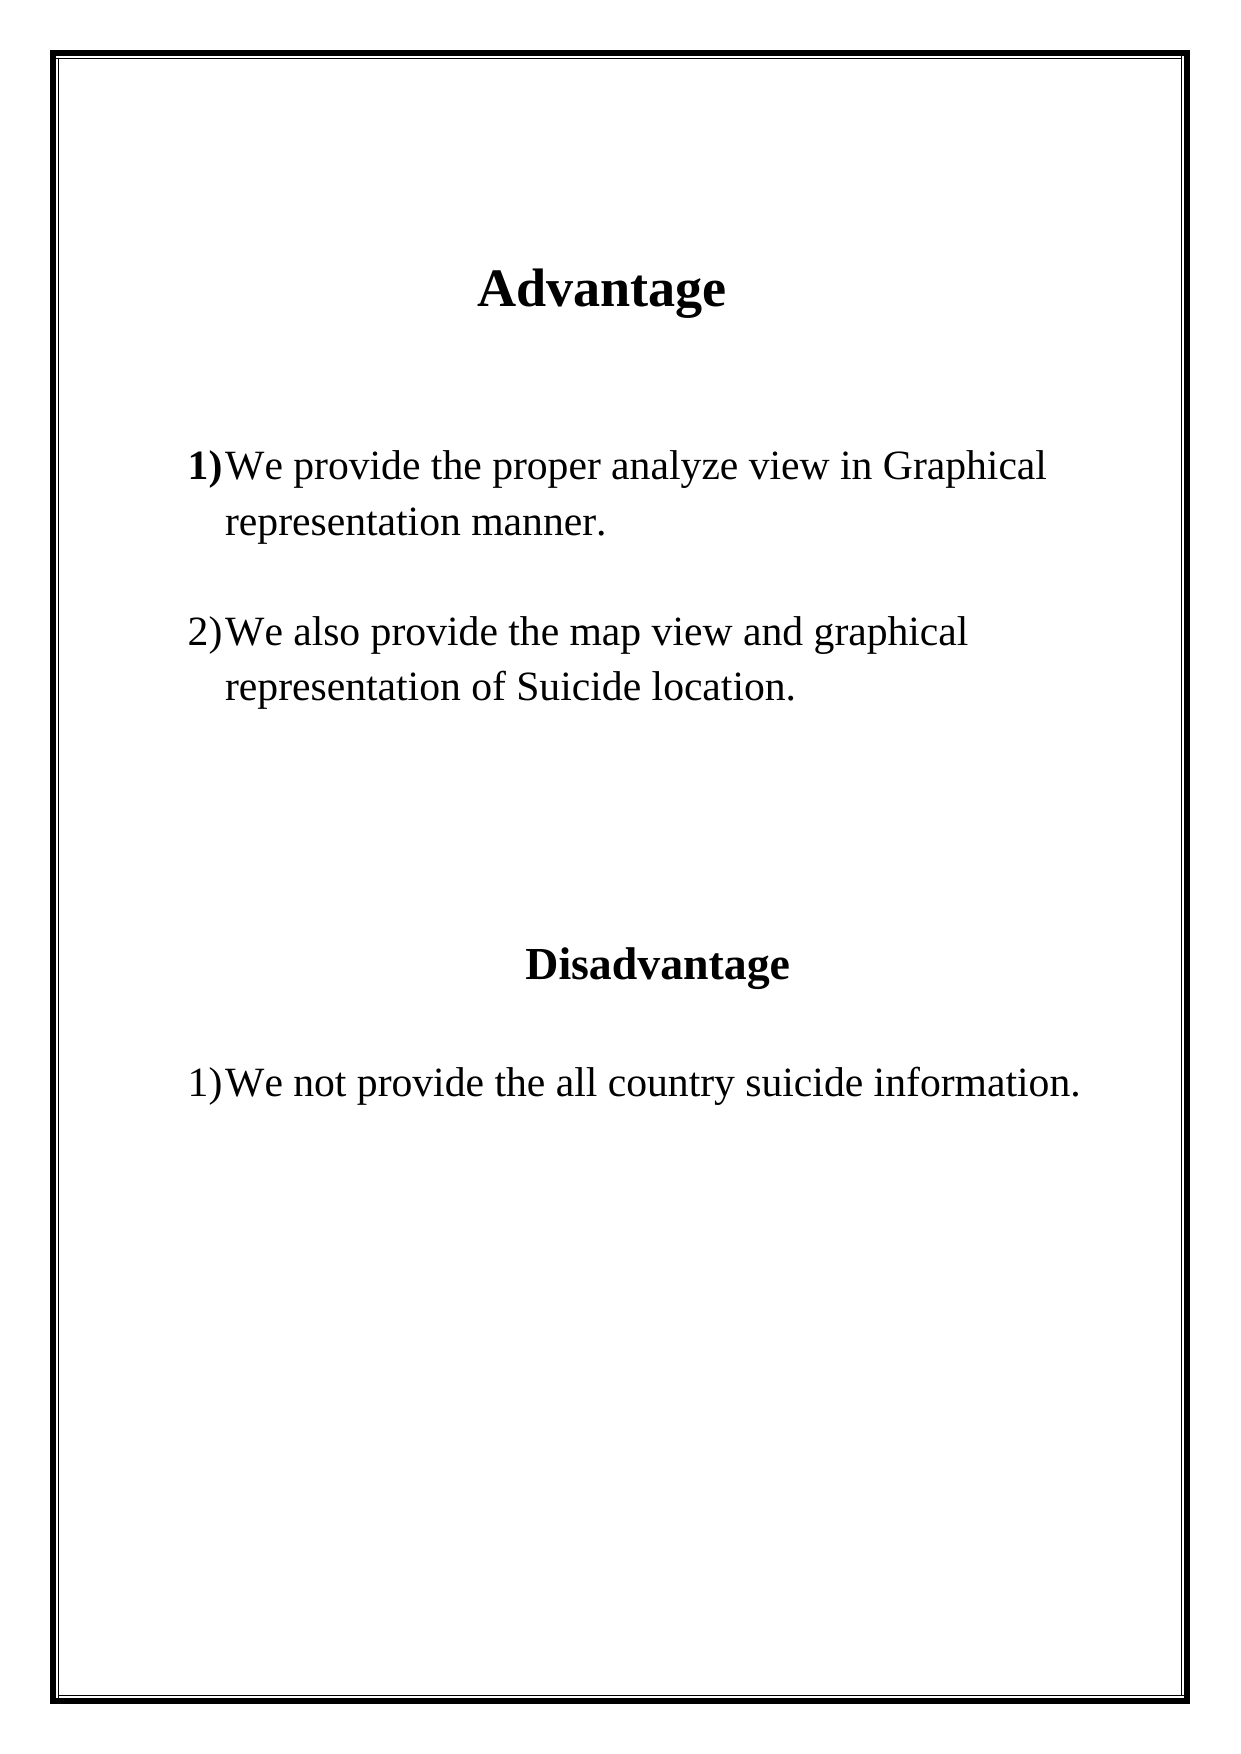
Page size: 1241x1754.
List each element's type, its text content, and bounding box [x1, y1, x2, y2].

list Disadvantage [225, 937, 1090, 989]
text Advantage [375, 256, 1090, 318]
list We provide the proper analyze view in Graphical representation manner. [187, 441, 1090, 544]
list We not provide the all country suicide information. [187, 1058, 1090, 1106]
list We also provide the map view and graphical representation of Suicide location. [187, 606, 1090, 709]
